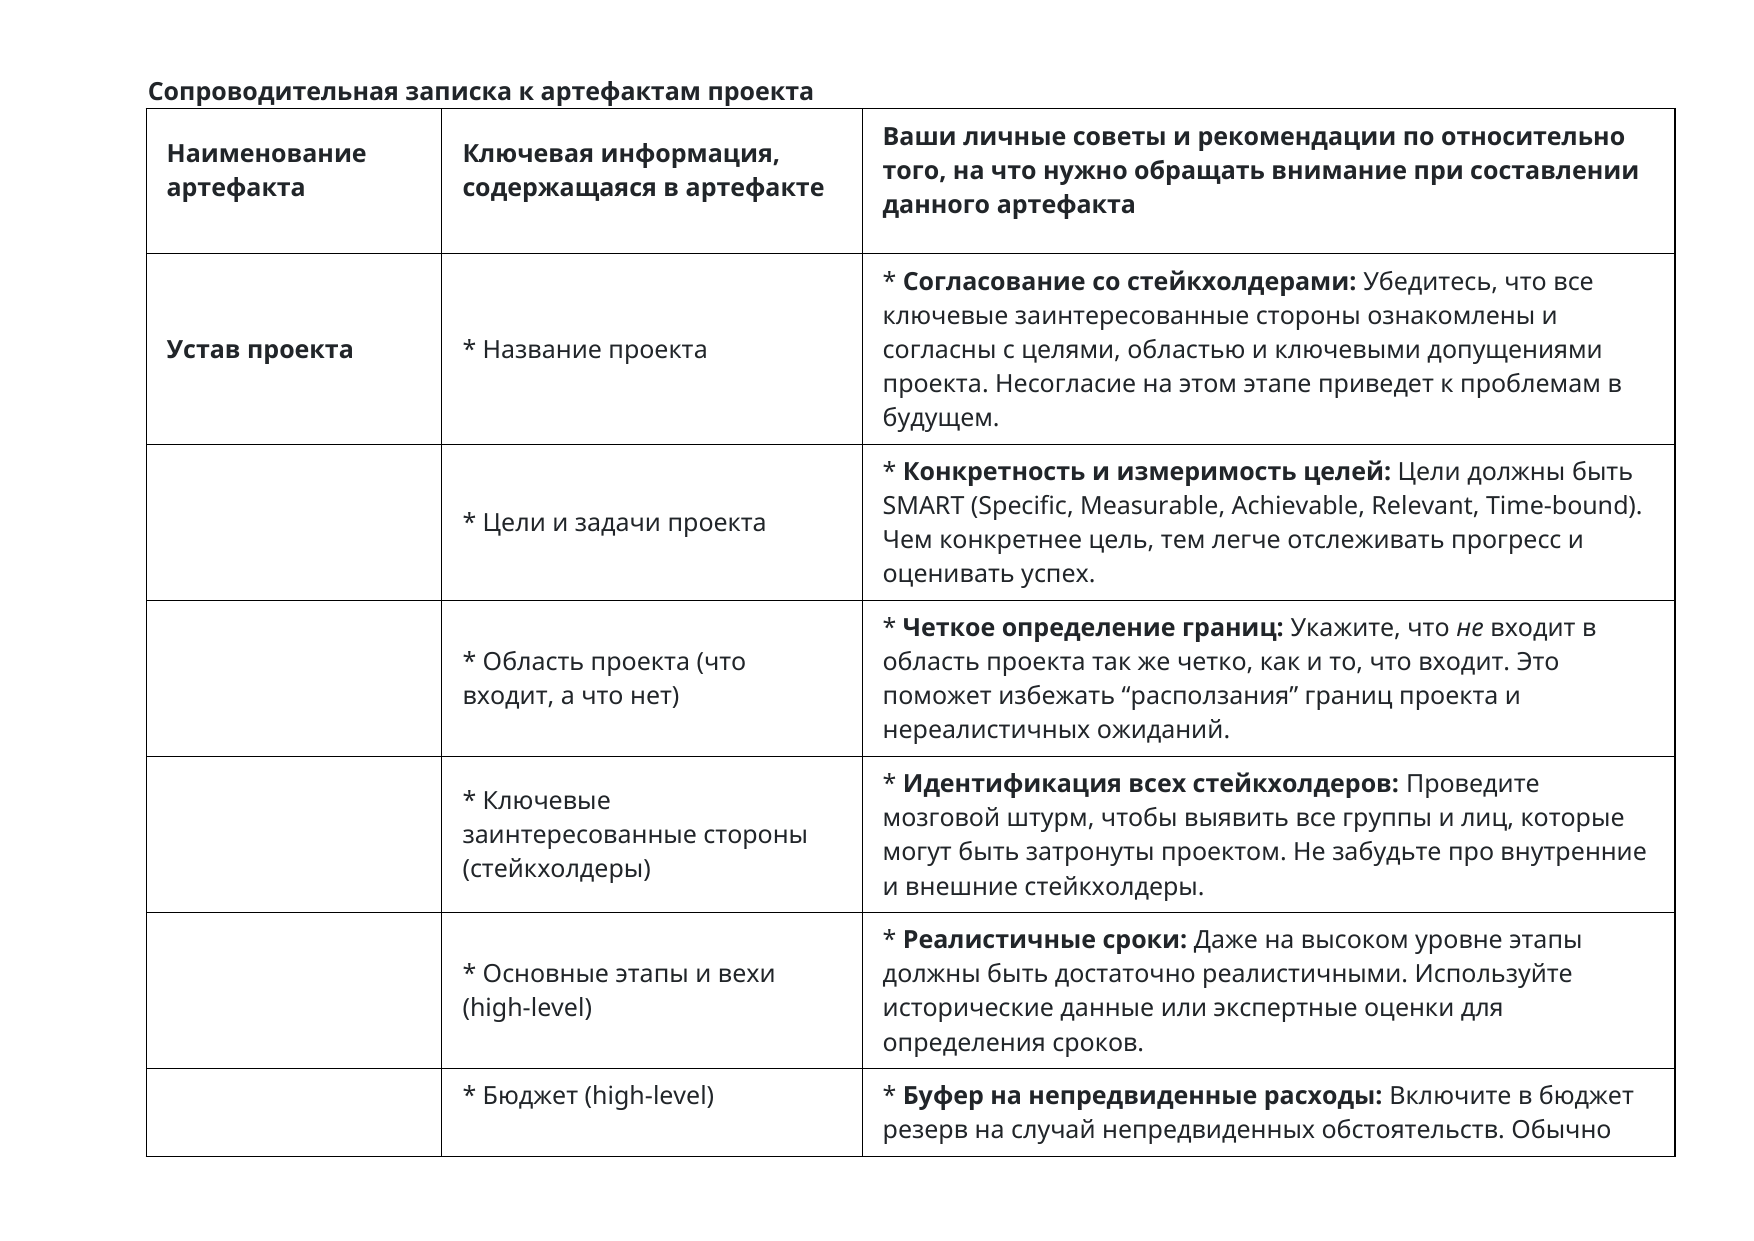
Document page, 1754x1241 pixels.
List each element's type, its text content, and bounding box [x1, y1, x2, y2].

table_cell [147, 1069, 441, 1156]
table_header Ключевая информация, содержащаяся в артефакте [442, 109, 862, 253]
table_header Ваши личные советы и рекомендации по относительно того, на что нужно обращать внимание при составлении данного артефакта [863, 109, 1674, 253]
table_cell * Бюджет (high-level) [442, 1069, 862, 1156]
table_cell * Цели и задачи проекта [442, 445, 862, 599]
table_cell [147, 757, 441, 912]
table_cell Устав проекта [147, 254, 441, 443]
table_cell * Основные этапы и вехи (high-level) [442, 913, 862, 1068]
table_cell * Ключевые заинтересованные стороны (стейкхолдеры) [442, 757, 862, 912]
table_header Наименование артефакта [147, 109, 441, 253]
table_cell [147, 445, 441, 599]
table_cell * Согласование со стейкхолдерами: Убедитесь, что все ключевые заинтересованные стороны ознакомлены и согласны с целями, областью и ключевыми допущениями проекта. Несогласие на этом этапе приведет к проблемам в будущем. [863, 254, 1674, 443]
table_cell [147, 913, 441, 1068]
table_cell * Четкое определение границ: Укажите, что не входит в область проекта так же четко, как и то, что входит. Это поможет избежать “расползания” границ проекта и нереалистичных ожиданий. [863, 601, 1674, 756]
table_cell * Идентификация всех стейкхолдеров: Проведите мозговой штурм, чтобы выявить все группы и лиц, которые могут быть затронуты проектом. Не забудьте про внутренние и внешние стейкхолдеры. [863, 757, 1674, 912]
table_cell * Конкретность и измеримость целей: Цели должны быть SMART (Specific, Measurable, Achievable, Relevant, Time-bound). Чем конкретнее цель, тем легче отслеживать прогресс и оценивать успех. [863, 445, 1674, 599]
table_cell * Реалистичные сроки: Даже на высоком уровне этапы должны быть достаточно реалистичными. Используйте исторические данные или экспертные оценки для определения сроков. [863, 913, 1674, 1068]
table_cell * Название проекта [442, 254, 862, 443]
table_cell * Область проекта (что входит, а что нет) [442, 601, 862, 756]
text Сопроводительная записка к артефактам проекта [148, 74, 1636, 108]
table_cell [147, 601, 441, 756]
